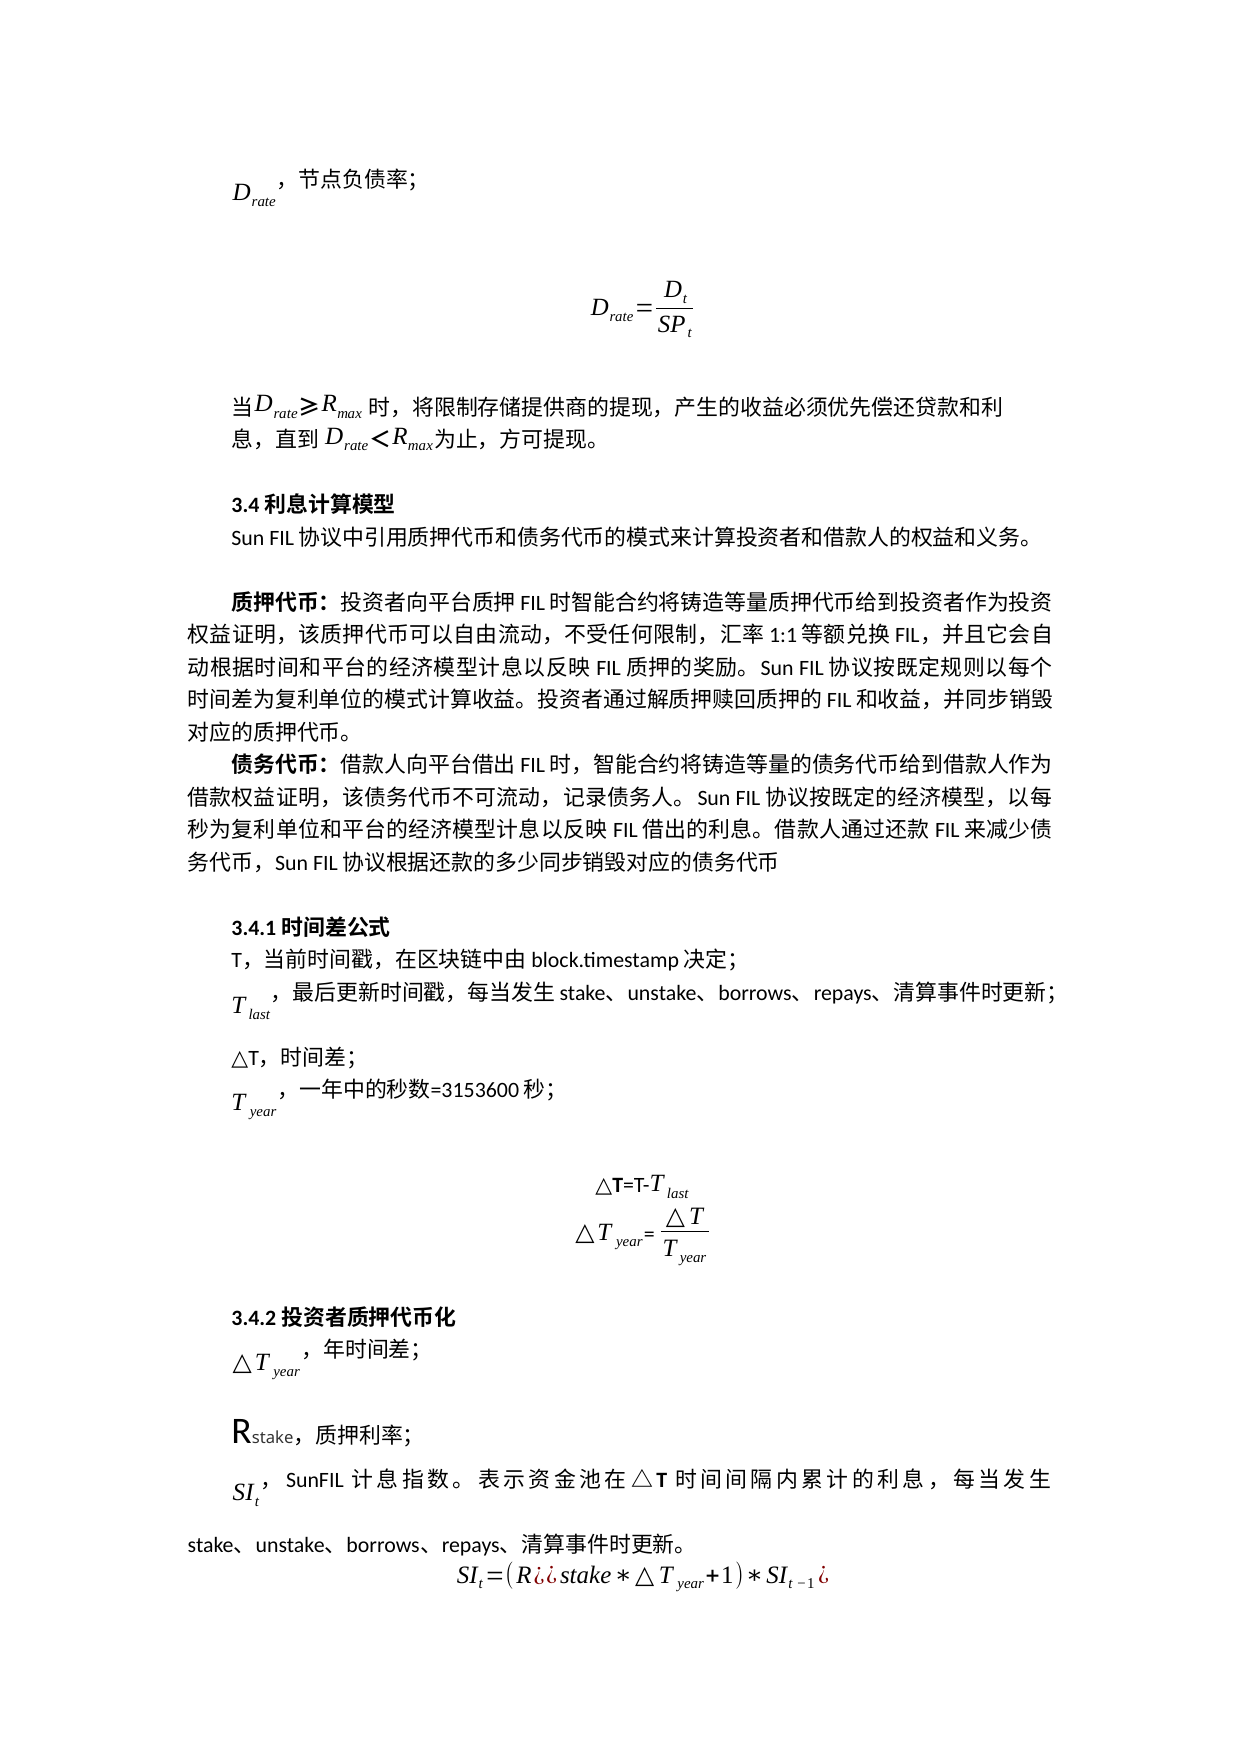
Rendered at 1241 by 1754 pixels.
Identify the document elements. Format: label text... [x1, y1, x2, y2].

list △T，时间差； [187, 1039, 1053, 1072]
list 3.4.1 时间差公式 [187, 909, 1053, 942]
list ，最后更新时间戳，每当发生stake、unstake、borrows、repays、清算事件时更新； [187, 974, 1053, 1039]
list 息，直到 ＜为止，方可提现。 [187, 422, 1053, 454]
list 债务代币：借款人向平台借出FIL时，智能合约将铸造等量的债务代币给到借款人作为借款权益证明，该债务代币不可流动，记录债务人。Sun FIL协议按既定的经济模型，以每秒为复利单位和平台的经济模型计息以反映FIL借出的利息。借款人通过还款FIL来减少债务代币，Sun FIL协议根据还款的多少同步销毁对应的债务代币 [187, 747, 1053, 877]
list Rstake，质押利率； [187, 1397, 1053, 1462]
list 质押代币：投资者向平台质押FIL时智能合约将铸造等量质押代币给到投资者作为投资权益证明，该质押代币可以自由流动，不受任何限制，汇率1:1等额兑换FIL，并且它会自动根据时间和平台的经济模型计息以反映FIL质押的奖励。Sun FIL协议按既定规则以每个时间差为复利单位的模式计算收益。投资者通过解质押赎回质押的FIL和收益，并同步销毁对应的质押代币。 [187, 584, 1053, 747]
list 3.4.2 投资者质押代币化 [187, 1299, 1053, 1332]
list Sun FIL协议中引用质押代币和债务代币的模式来计算投资者和借款人的权益和义务。 [187, 519, 1053, 552]
list T，当前时间戳，在区块链中由 block.timestamp 决定； [187, 942, 1053, 974]
list ，一年中的秒数=3153600秒； [187, 1072, 1053, 1137]
list ，SunFIL计息指数。表示资金池在△T时间间隔内累计的利息，每当发生stake、unstake、borrows、repays、清算事件时更新。 [187, 1462, 1053, 1559]
list 3.4 利息计算模型 [187, 487, 1053, 519]
list = [187, 1202, 1053, 1267]
list △T=T- [187, 1169, 1053, 1202]
list ，年时间差； [187, 1332, 1053, 1397]
list ，节点负债率； [187, 162, 1053, 227]
list 当≥ 时，将限制存储提供商的提现，产生的收益必须优先偿还贷款和利 [187, 389, 1053, 422]
